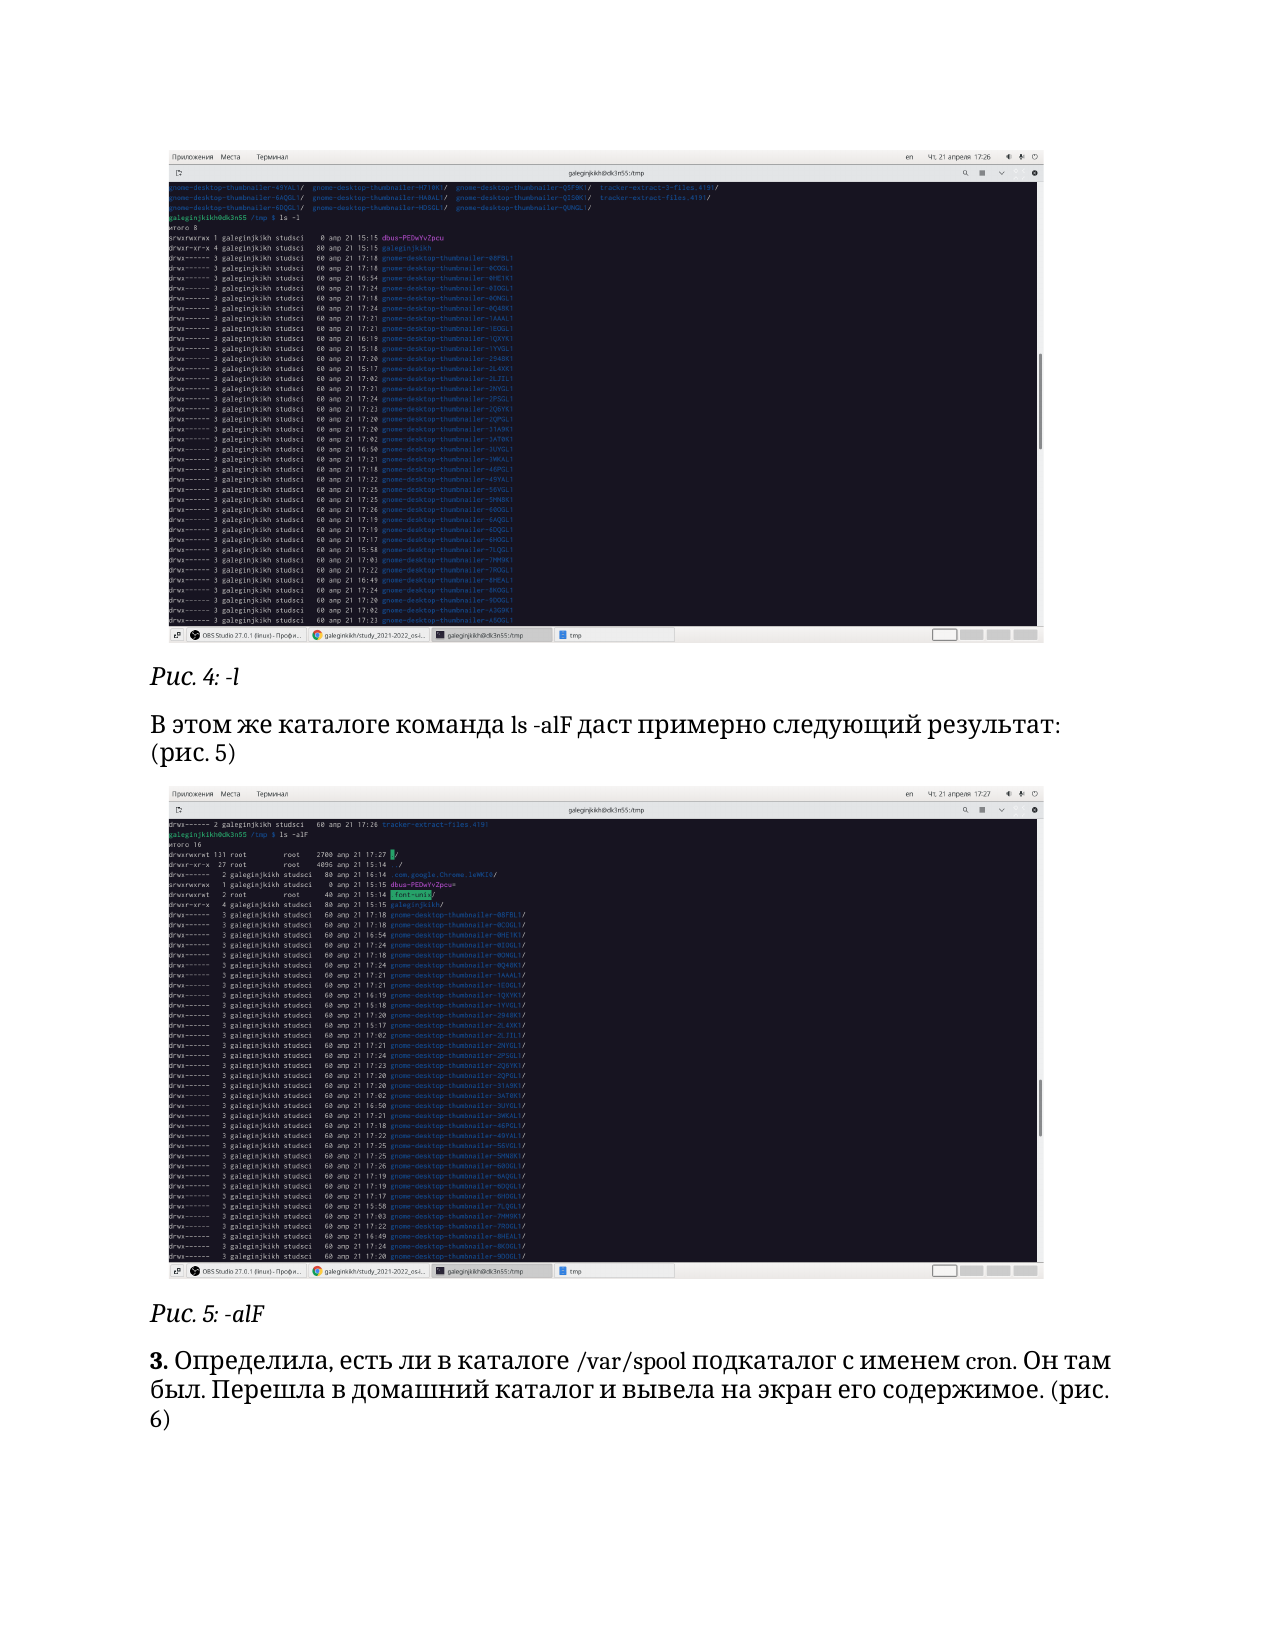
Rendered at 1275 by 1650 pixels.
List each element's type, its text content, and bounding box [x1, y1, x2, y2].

text В этом же каталоге команда ls -alF даст примерно следующий результат: (рис. 5) [150, 711, 1125, 768]
picture [168, 150, 1044, 643]
picture [168, 786, 1044, 1279]
text Рис. 5: -alF [150, 1300, 1125, 1328]
text 3. Определила, есть ли в каталоге /var/spool подкаталог с именем cron. Он там был. Перешла в домашний каталог и вывела на экран его содержимое. (рис. 6) [150, 1347, 1125, 1433]
text Рис. 4: -l [150, 663, 1125, 692]
